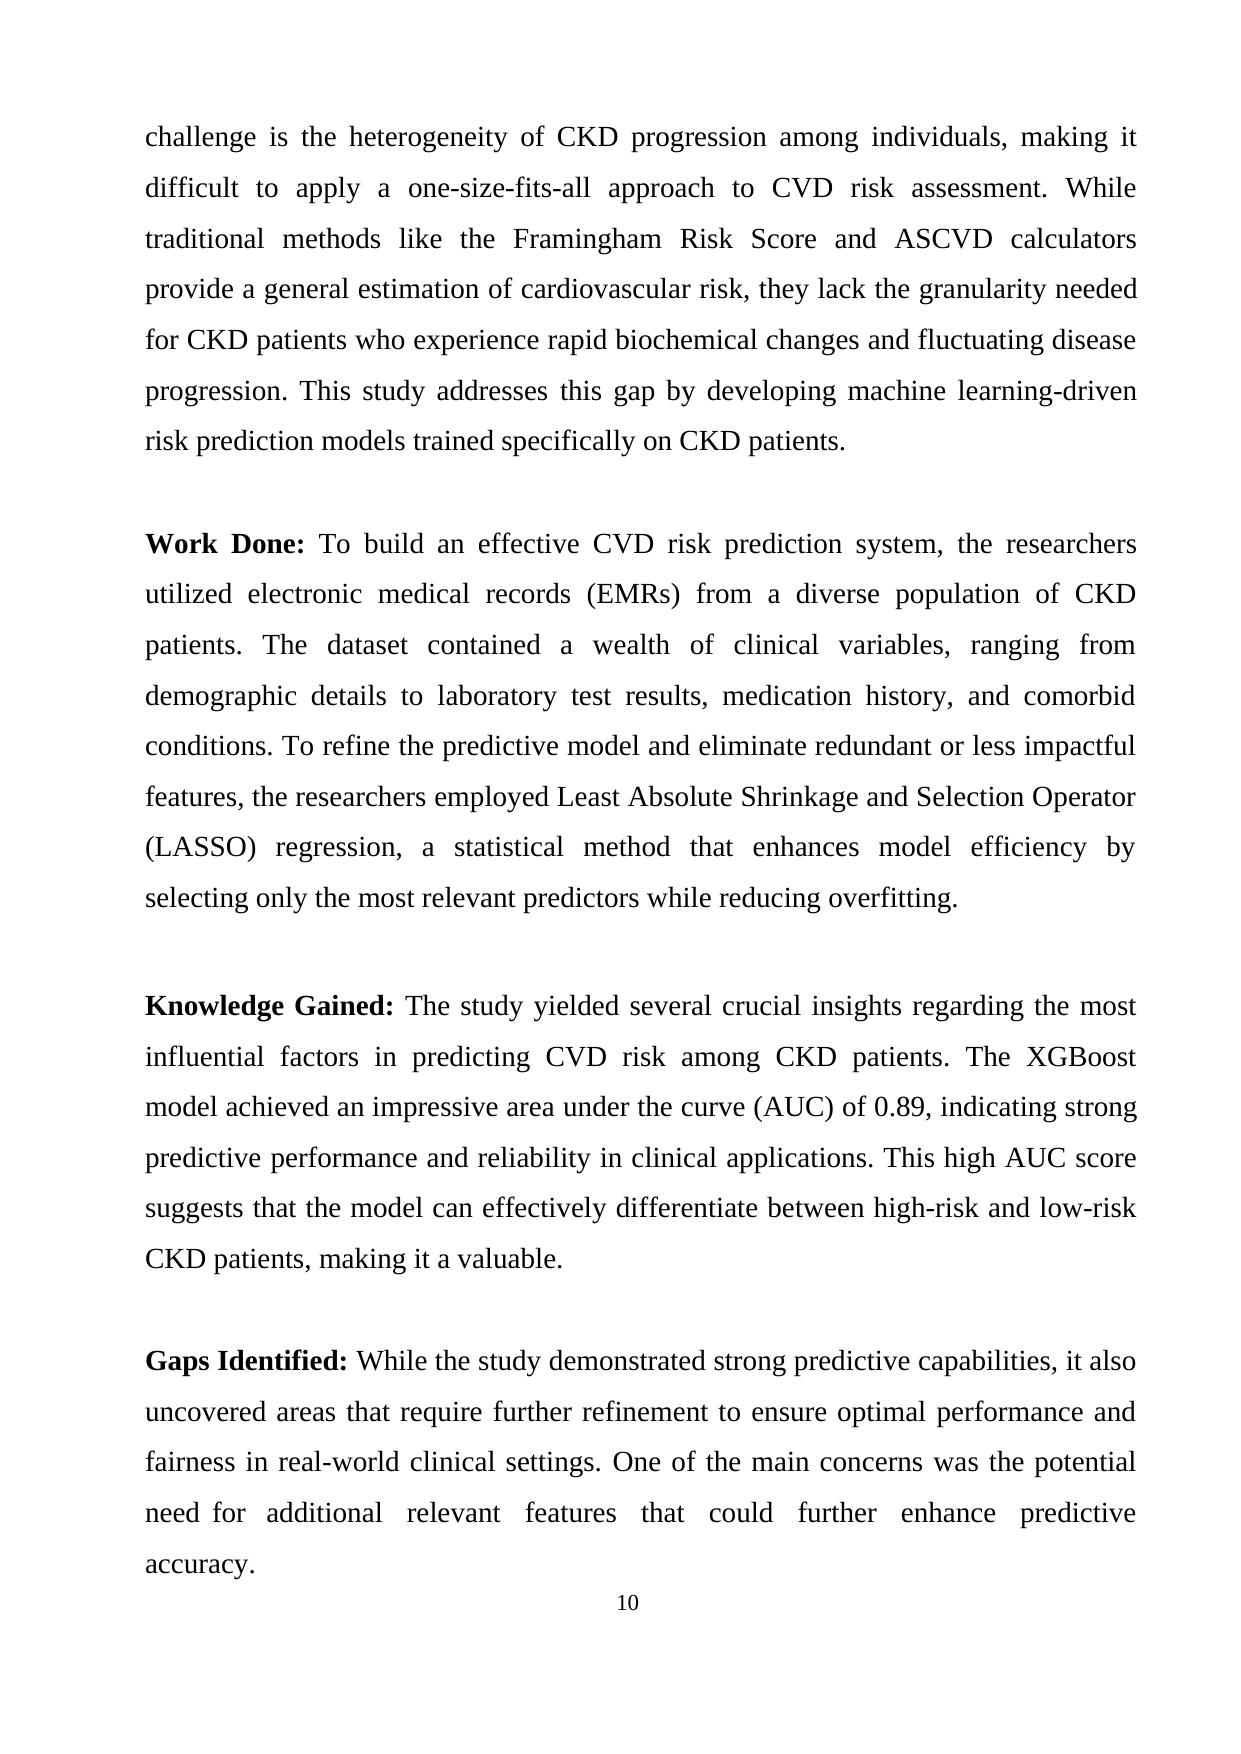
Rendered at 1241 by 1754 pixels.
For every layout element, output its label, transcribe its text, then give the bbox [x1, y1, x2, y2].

text Knowledge Gained: The study yielded several crucial insights regarding the most influential factors in predicting CVD risk among CKD patients. The XGBoost model achieved an impressive area under the curve (AUC) of 0.89, indicating strong predictive performance and reliability in clinical applications. This high AUC score suggests that the model can effectively differentiate between high-risk and low-risk CKD patients, making it a valuable. [145, 988, 1138, 1275]
text challenge is the heterogeneity of CKD progression among individuals, making it difficult to apply a one-size-fits-all approach to CVD risk assessment. While traditional methods like the Framingham Risk Score and ASCVD calculators provide a general estimation of cardiovascular risk, they lack the granularity needed for CKD patients who experience rapid biochemical changes and fluctuating disease progression. This study addresses this gap by developing machine learning-driven risk prediction models trained specifically on CKD patients. [145, 119, 1137, 457]
text Gaps Identified: While the study demonstrated strong predictive capabilities, it also uncovered areas that require further refinement to ensure optimal performance and fairness in real-world clinical settings. One of the main concerns was the potential need for additional relevant features that could further enhance predictive accuracy. [145, 1343, 1137, 1579]
text Work Done: To build an effective CVD risk prediction system, the researchers utilized electronic medical records (EMRs) from a diverse population of CKD patients. The dataset contained a wealth of clinical variables, ranging from demographic details to laboratory test results, medication history, and comorbid conditions. To refine the predictive model and eliminate redundant or less impactful features, the researchers employed Least Absolute Shrinkage and Selection Operator (LASSO) regression, a statistical method that enhances model efficiency by selecting only the most relevant predictors while reducing overfitting. [145, 526, 1137, 914]
